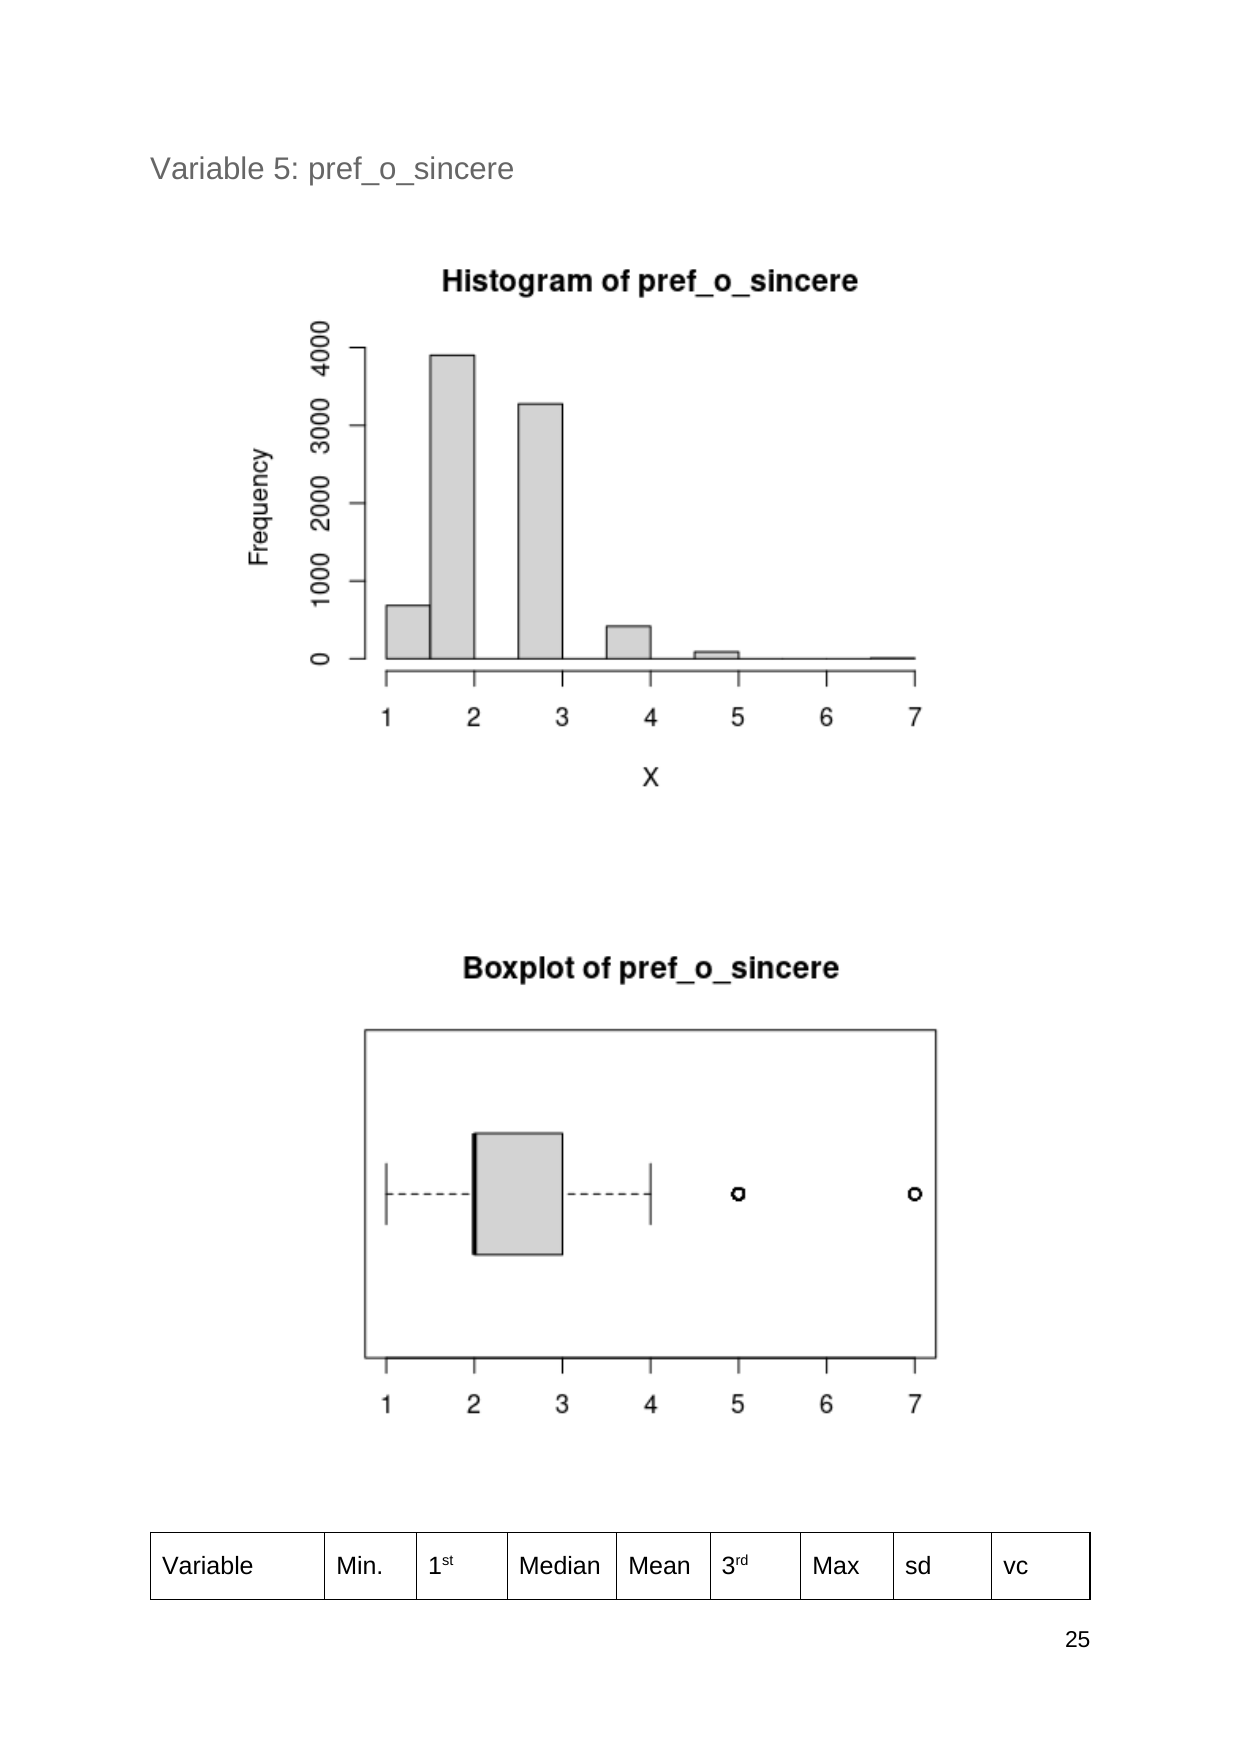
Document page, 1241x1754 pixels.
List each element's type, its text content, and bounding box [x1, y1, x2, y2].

table_header Variable [151, 1533, 324, 1599]
table_header Max [801, 1533, 893, 1599]
table_header Mean [617, 1533, 710, 1599]
table_header 1st Qu. [417, 1533, 507, 1599]
table_header Median [508, 1533, 616, 1599]
picture [241, 906, 999, 1513]
subtitle Variable 5: pref_o_sincere [150, 150, 1090, 186]
picture [241, 219, 999, 826]
table_header sd [894, 1533, 991, 1599]
table_header 3rd Qu. [711, 1533, 800, 1599]
table_header vc [992, 1533, 1089, 1599]
table_header Min. [325, 1533, 416, 1599]
